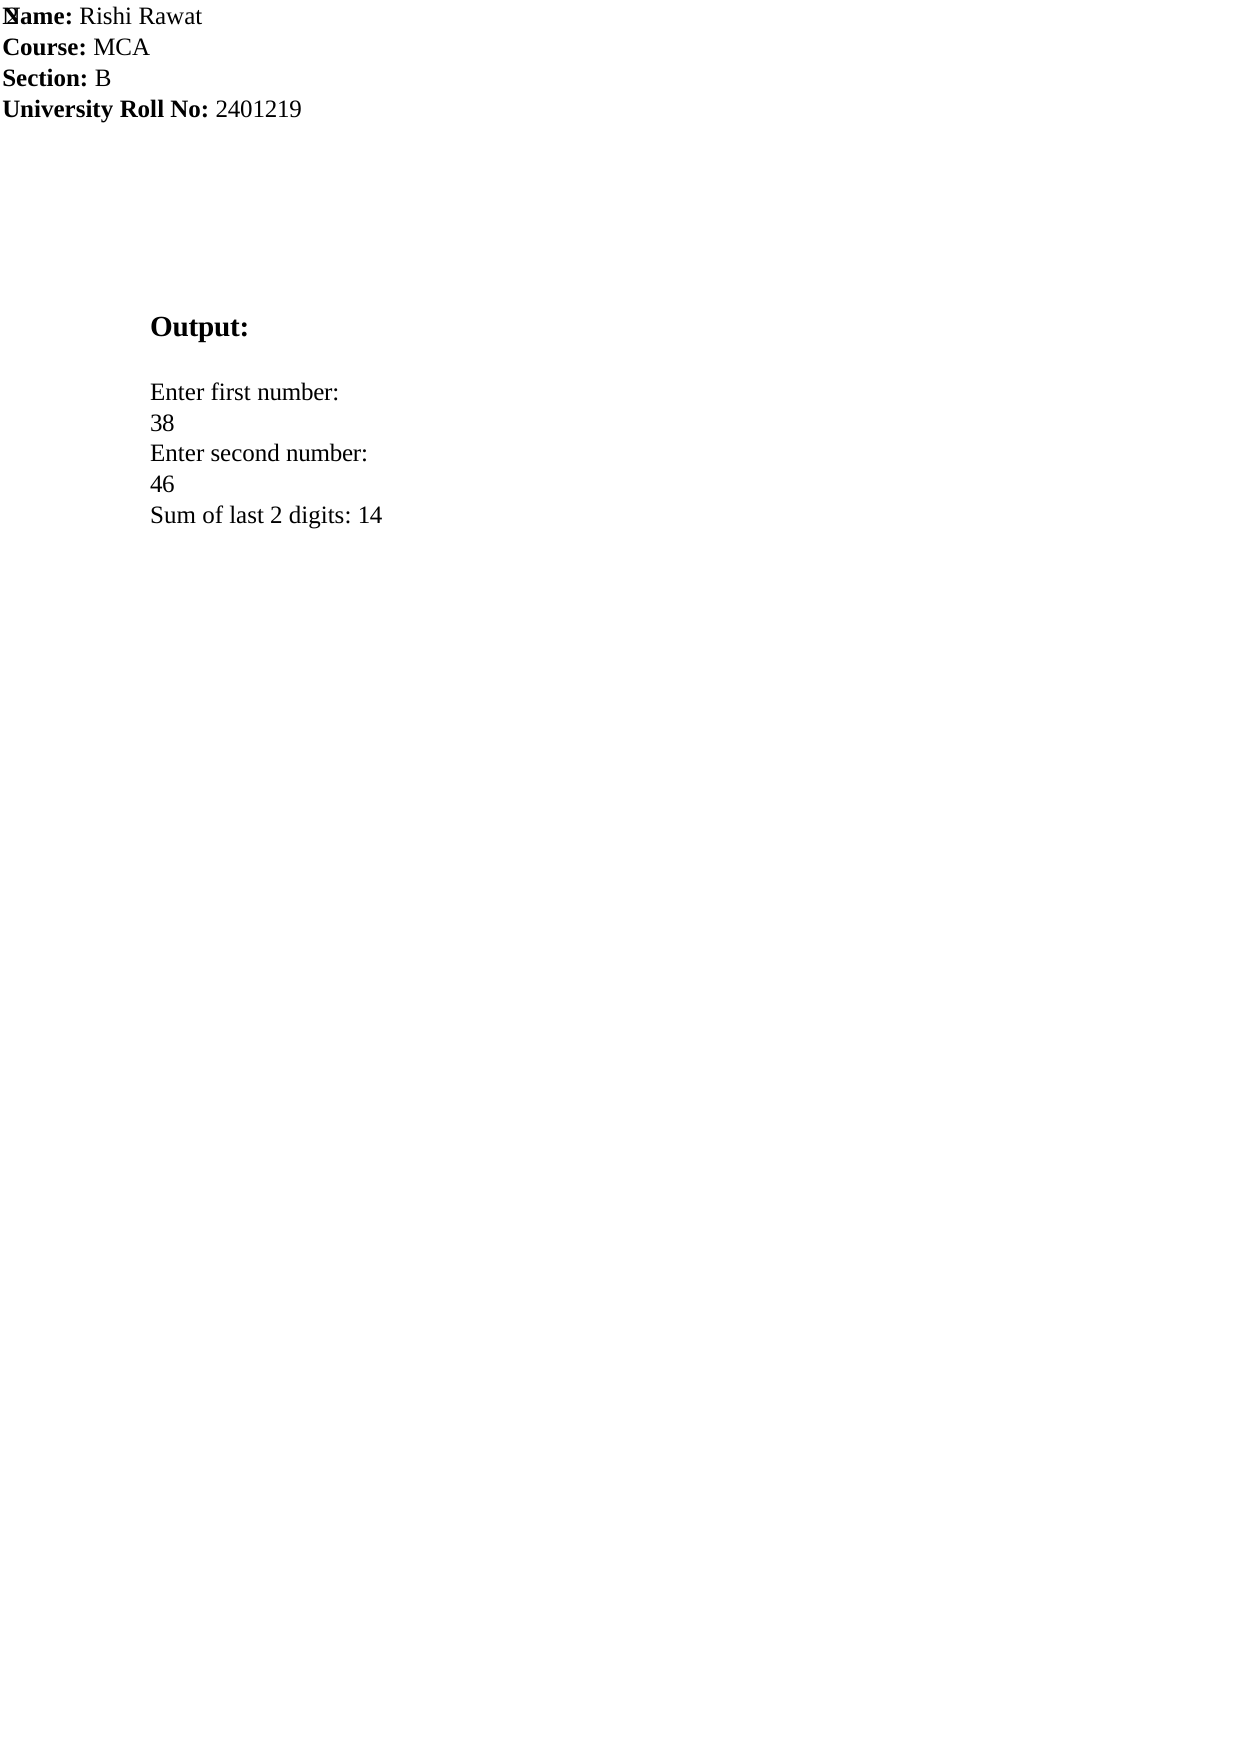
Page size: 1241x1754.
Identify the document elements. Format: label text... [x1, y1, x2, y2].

text Sum of last 2 digits: 14 [150, 501, 1093, 529]
text Enter first number: [150, 377, 340, 405]
subtitle Output: [150, 309, 1093, 343]
text 46 [150, 469, 369, 498]
text Enter second number: [150, 438, 369, 467]
text 38 [150, 408, 340, 436]
